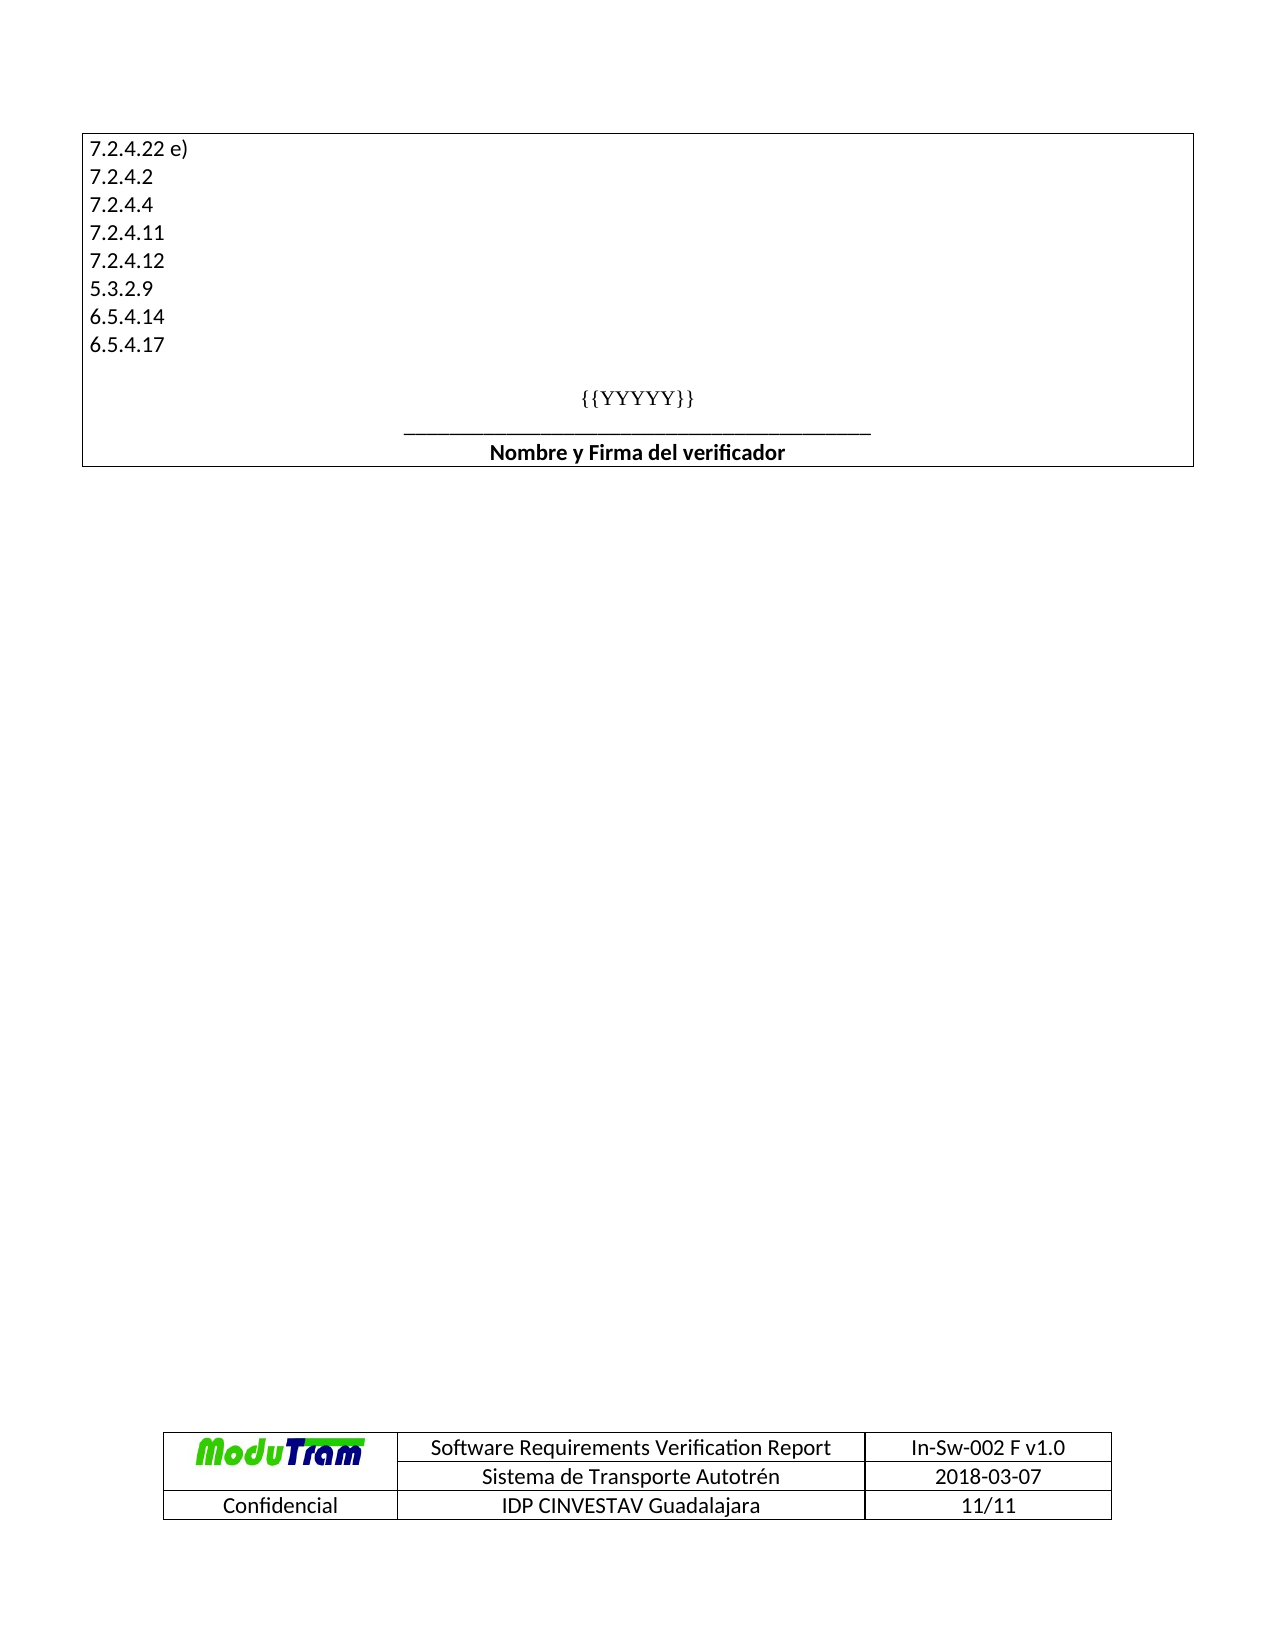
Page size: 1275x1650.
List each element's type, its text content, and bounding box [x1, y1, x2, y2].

picture [188, 1433, 373, 1487]
